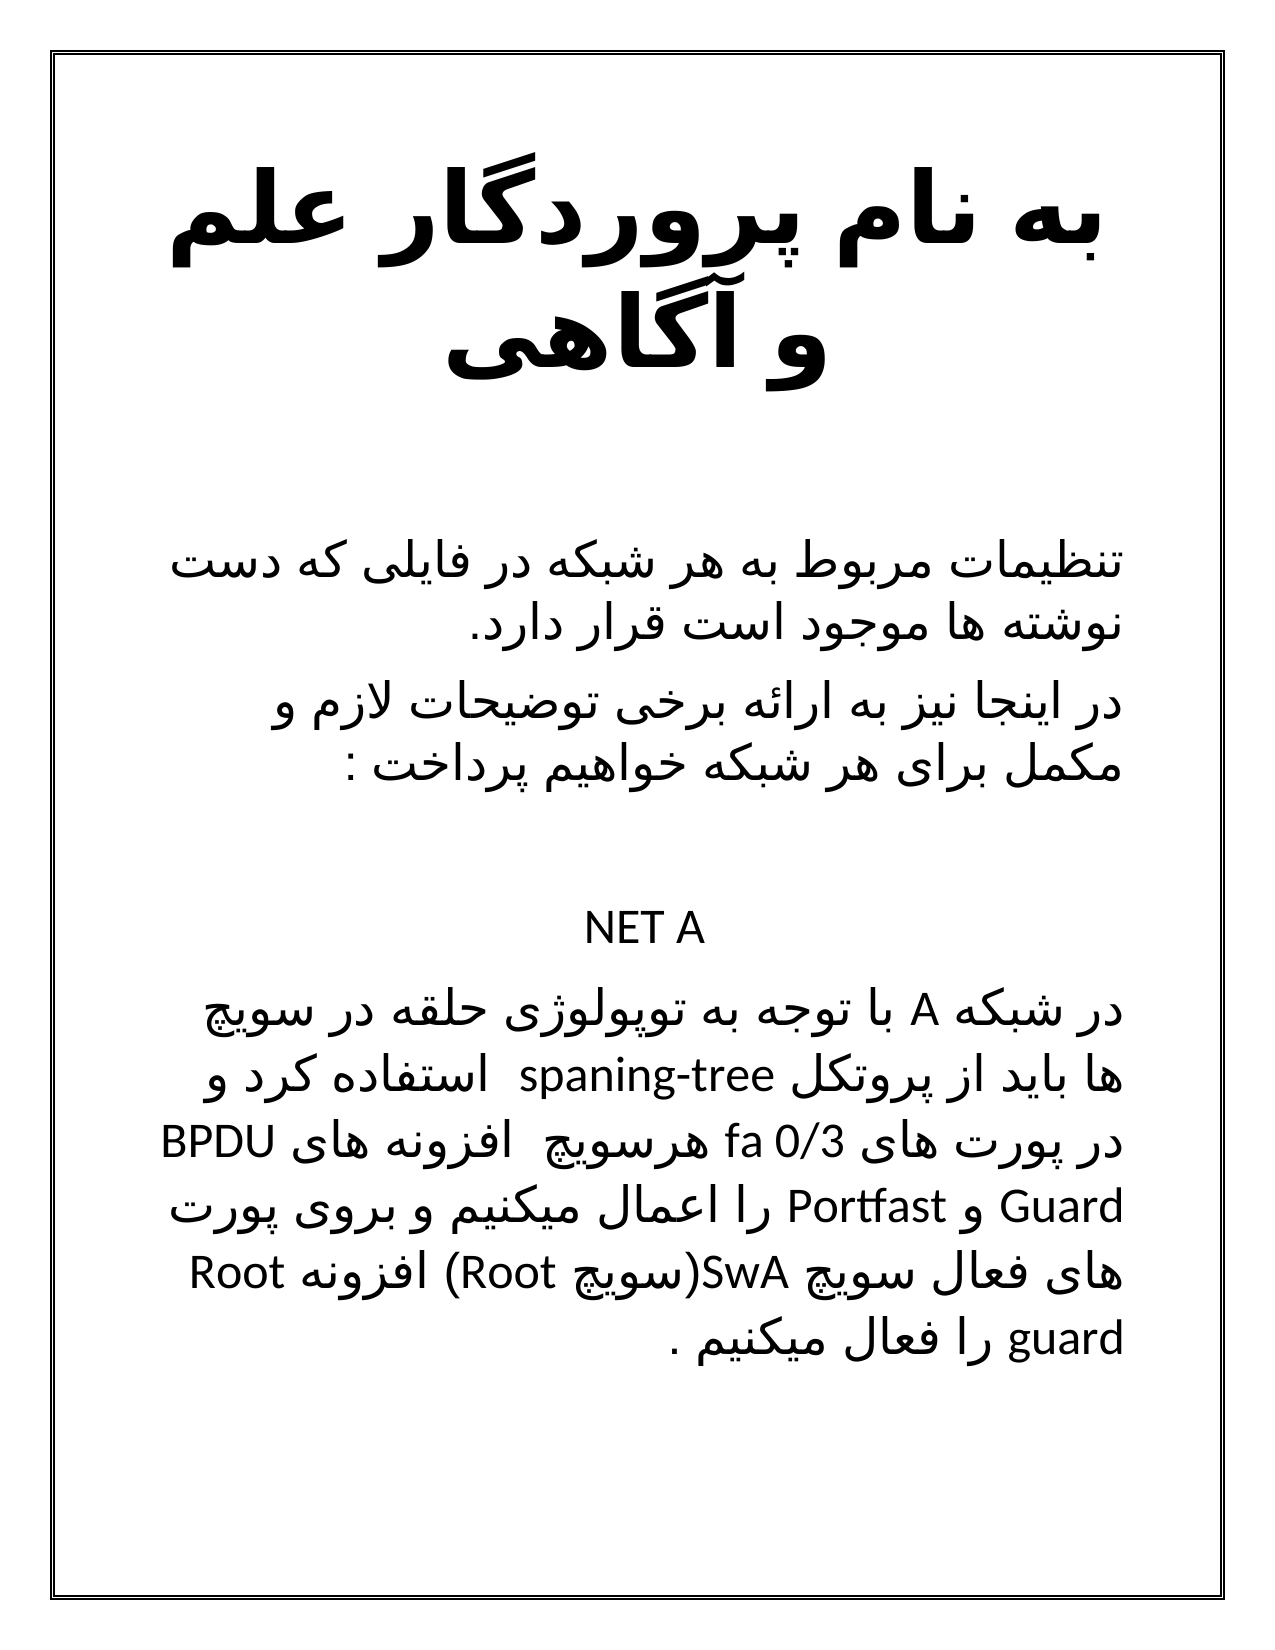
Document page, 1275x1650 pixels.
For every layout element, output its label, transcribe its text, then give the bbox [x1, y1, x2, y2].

text NET A [150, 895, 1125, 956]
text در اینجا نیز به ارائه برخی توضیحات لازم و مکمل برای هر شبکه خواهیم پرداخت : [150, 671, 1125, 791]
text به نام پروردگار علم و آگاهی [150, 150, 1125, 389]
text تنظیمات مربوط به هر شبکه در فایلی که دست نوشته ها موجود است قرار دارد. [150, 531, 1125, 650]
text در شبکه A با توجه به توپولوژی حلقه در سویچ ها باید از پروتکل spaning-tree استفاده کرد و در پورت های fa 0/3 هرسویچ افزونه های BPDU Guard و Portfast را اعمال میکنیم و بروی پورت های فعال سویچ SwA(سویچ Root) افزونه Root guard را فعال میکنیم . [150, 977, 1125, 1367]
